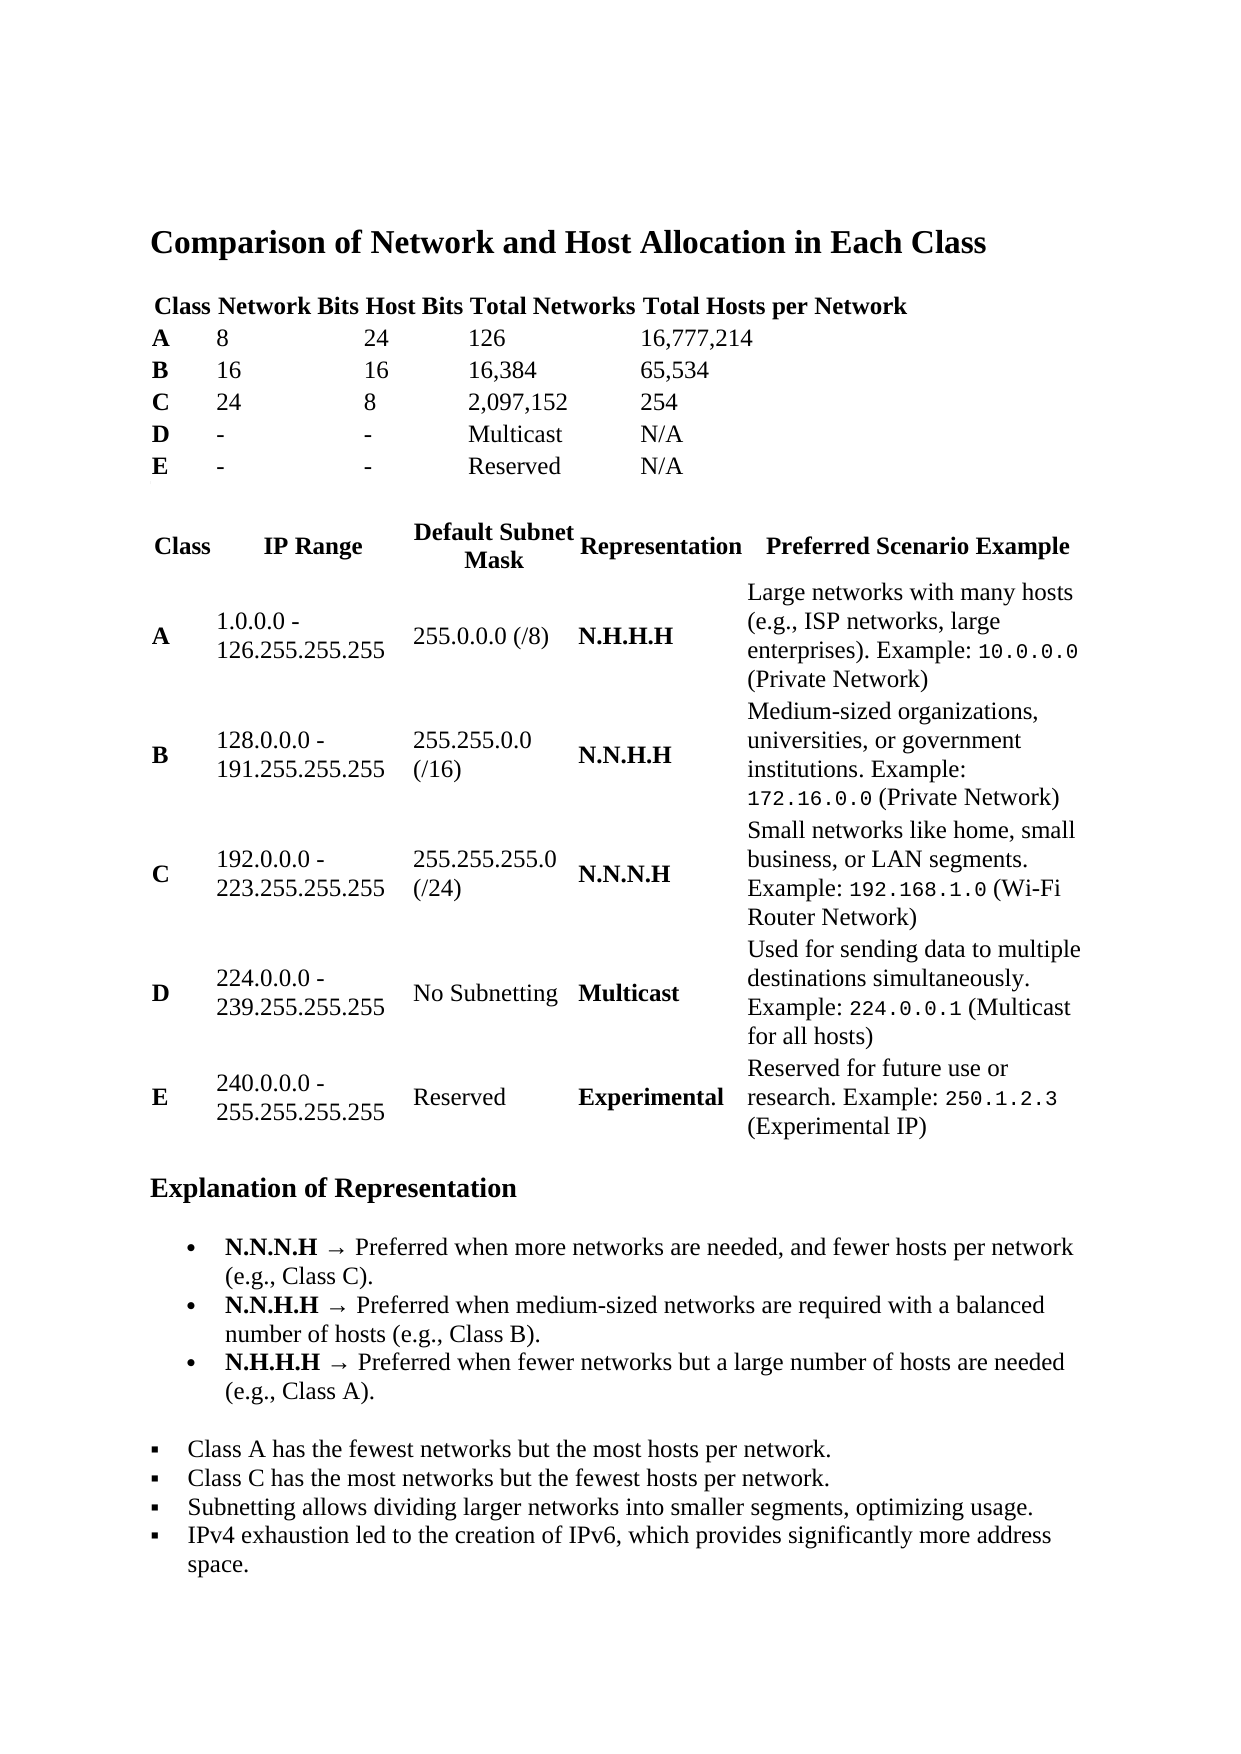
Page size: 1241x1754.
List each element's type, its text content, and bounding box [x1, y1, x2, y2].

table_cell 24 [362, 322, 466, 353]
table_cell A [150, 322, 215, 353]
table_cell N/A [639, 449, 911, 481]
table_cell 16,384 [466, 354, 639, 385]
table_cell E [150, 1052, 215, 1142]
table_cell - [215, 449, 362, 481]
table_cell 128.0.0.0 - 191.255.255.255 [215, 695, 411, 814]
table_cell 255.0.0.0 (/8) [411, 576, 577, 695]
table_cell 126 [466, 322, 639, 353]
table_cell 8 [215, 322, 362, 353]
table_cell 255.255.0.0 (/16) [411, 695, 577, 814]
table_cell E [150, 449, 215, 481]
table_cell B [150, 354, 215, 385]
table_header Total Hosts per Network [639, 290, 911, 322]
table_cell No Subnetting [411, 933, 577, 1052]
table_cell 16,777,214 [639, 322, 911, 353]
table_cell - [215, 417, 362, 449]
table_cell 192.0.0.0 - 223.255.255.255 [215, 814, 411, 933]
table_header Class [150, 515, 215, 576]
table_cell Medium-sized organizations, universities, or government institutions. Example: 172.16.0.0 (Private Network) [745, 695, 1090, 814]
list IPv4 exhaustion led to the creation of IPv6, which provides significantly more address space. [150, 1520, 1090, 1578]
table_cell Multicast [466, 417, 639, 449]
table_cell Reserved [466, 449, 639, 481]
list Class A has the fewest networks but the most hosts per network. [150, 1434, 1090, 1463]
table_header IP Range [215, 515, 411, 576]
table_header Representation [577, 515, 745, 576]
list N.N.N.H → Preferred when more networks are needed, and fewer hosts per network (e.g., Class C). [187, 1232, 1090, 1290]
table_cell 16 [362, 354, 466, 385]
table_cell Reserved for future use or research. Example: 250.1.2.3 (Experimental IP) [745, 1052, 1090, 1142]
table_cell D [150, 417, 215, 449]
text Explanation of Representation [150, 1171, 1090, 1203]
table_cell 255.255.255.0 (/24) [411, 814, 577, 933]
table_cell - [362, 417, 466, 449]
table_header Preferred Scenario Example [745, 515, 1090, 576]
table_cell 1.0.0.0 - 126.255.255.255 [215, 576, 411, 695]
table_cell Large networks with many hosts (e.g., ISP networks, large enterprises). Example: 10.0.0.0 (Private Network) [745, 576, 1090, 695]
table_header Default Subnet Mask [411, 515, 577, 576]
table_cell Multicast [577, 933, 745, 1052]
table_cell 254 [639, 385, 911, 417]
table_cell N.H.H.H [577, 576, 745, 695]
text Comparison of Network and Host Allocation in Each Class [150, 222, 1090, 261]
list Class C has the most networks but the fewest hosts per network. [150, 1463, 1090, 1492]
table_cell 16 [215, 354, 362, 385]
table_cell C [150, 814, 215, 933]
list Subnetting allows dividing larger networks into smaller segments, optimizing usage. [150, 1492, 1090, 1520]
table_cell N.N.H.H [577, 695, 745, 814]
table_cell 65,534 [639, 354, 911, 385]
table_cell 24 [215, 385, 362, 417]
table_cell 2,097,152 [466, 385, 639, 417]
table_header Network Bits [215, 290, 362, 322]
table_header Host Bits [362, 290, 466, 322]
table_cell Reserved [411, 1052, 577, 1142]
table_cell N/A [639, 417, 911, 449]
table_cell 224.0.0.0 - 239.255.255.255 [215, 933, 411, 1052]
table_cell 8 [362, 385, 466, 417]
table_cell - [362, 449, 466, 481]
table_cell N.N.N.H [577, 814, 745, 933]
table_cell C [150, 385, 215, 417]
table_cell A [150, 576, 215, 695]
table_cell D [150, 933, 215, 1052]
table_cell Small networks like home, small business, or LAN segments. Example: 192.168.1.0 (Wi-Fi Router Network) [745, 814, 1090, 933]
table_cell Used for sending data to multiple destinations simultaneously. Example: 224.0.0.1 (Multicast for all hosts) [745, 933, 1090, 1052]
table_header Class [150, 290, 215, 322]
table_cell Experimental [577, 1052, 745, 1142]
table_cell B [150, 695, 215, 814]
list N.N.H.H → Preferred when medium-sized networks are required with a balanced number of hosts (e.g., Class B). [187, 1290, 1090, 1347]
table_cell 240.0.0.0 - 255.255.255.255 [215, 1052, 411, 1142]
table_header Total Networks [466, 290, 639, 322]
list N.H.H.H → Preferred when fewer networks but a large number of hosts are needed (e.g., Class A). [187, 1347, 1090, 1405]
